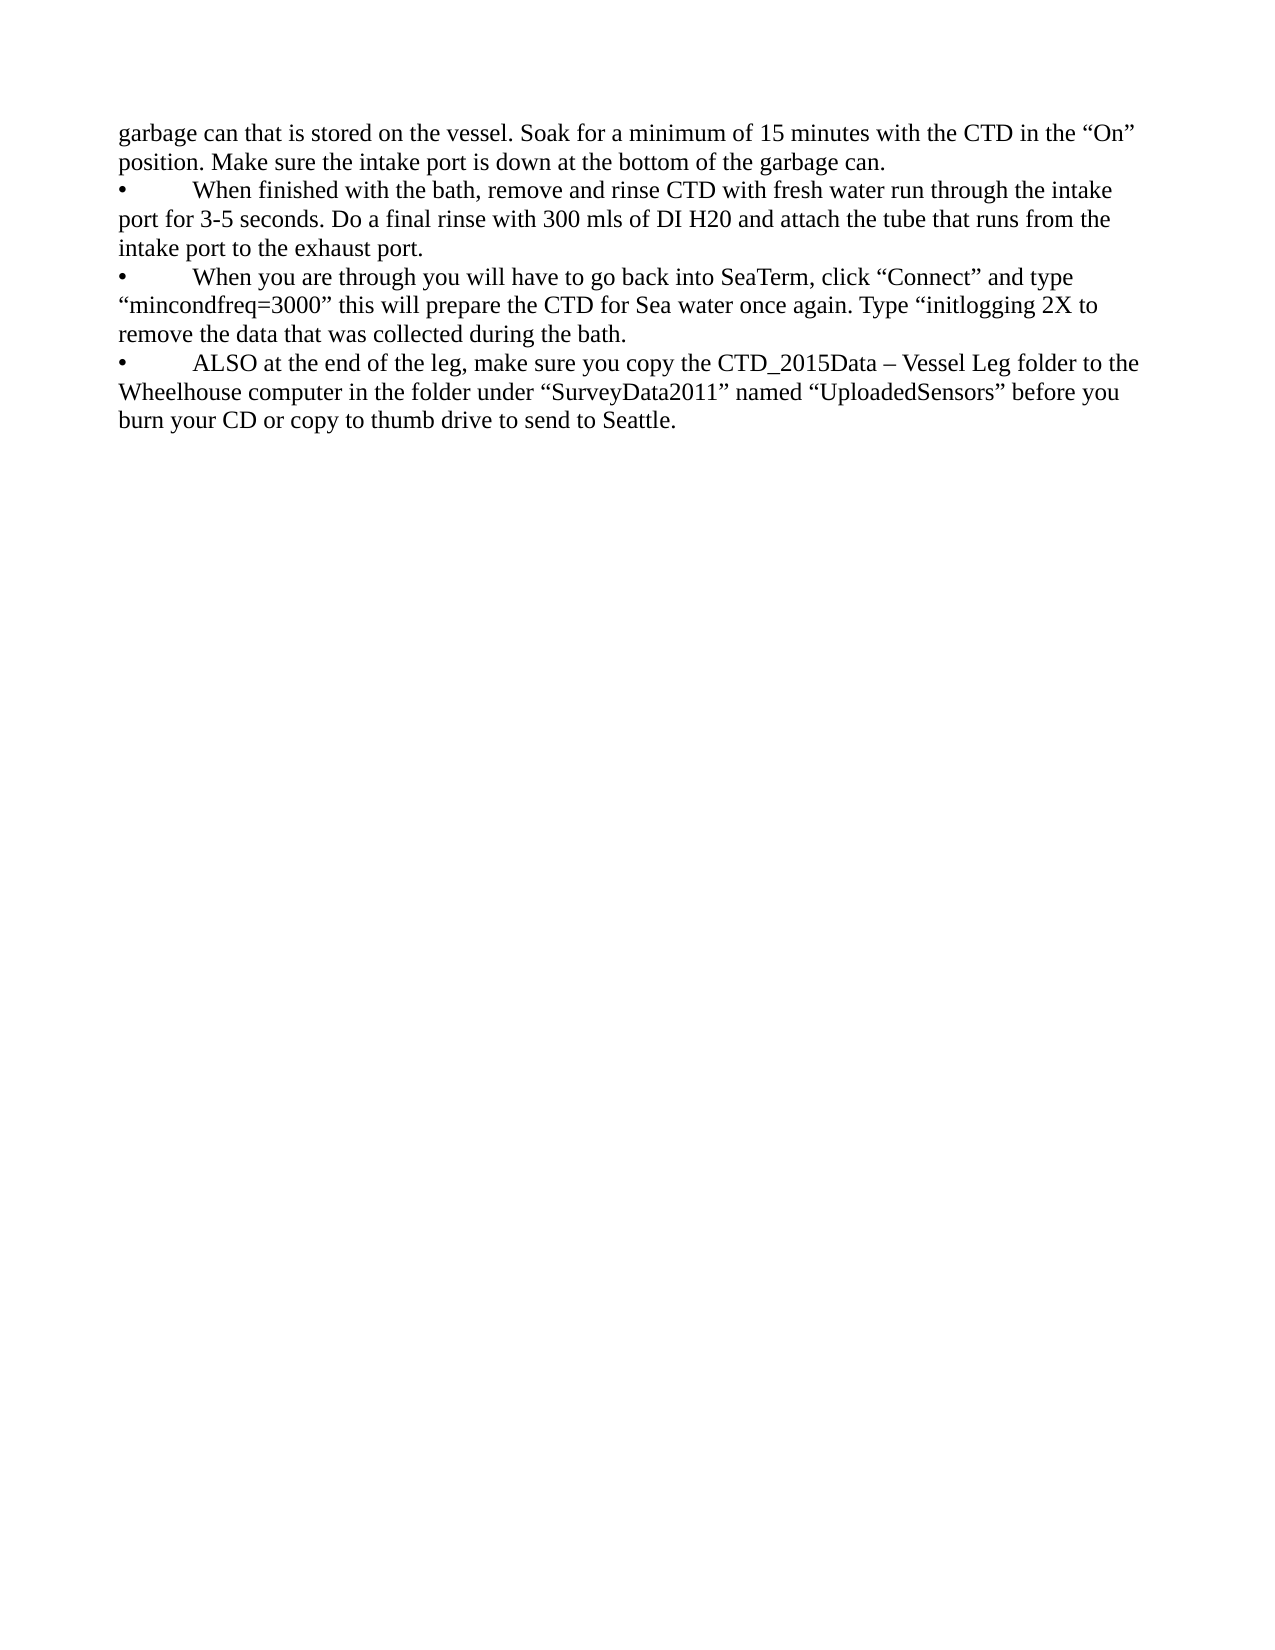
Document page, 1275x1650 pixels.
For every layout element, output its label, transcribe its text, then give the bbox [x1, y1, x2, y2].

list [118, 118, 1157, 176]
list ALSO at the end of the leg, make sure you copy the CTD_2015Data – Vessel Leg folder to the Wheelhouse computer in the folder under “SurveyData2011” named “UploadedSensors” before you burn your CD or copy to thumb drive to send to Seattle. [118, 348, 1157, 434]
list When finished with the bath, remove and rinse CTD with fresh water run through the intake port for 3-5 seconds. Do a final rinse with 300 mls of DI H20 and attach the tube that runs from the intake port to the exhaust port. [118, 176, 1157, 262]
list When you are through you will have to go back into SeaTerm, click “Connect” and type “mincondfreq=3000” this will prepare the CTD for Sea water once again. Type “initlogging 2X to remove the data that was collected during the bath. [118, 262, 1157, 348]
